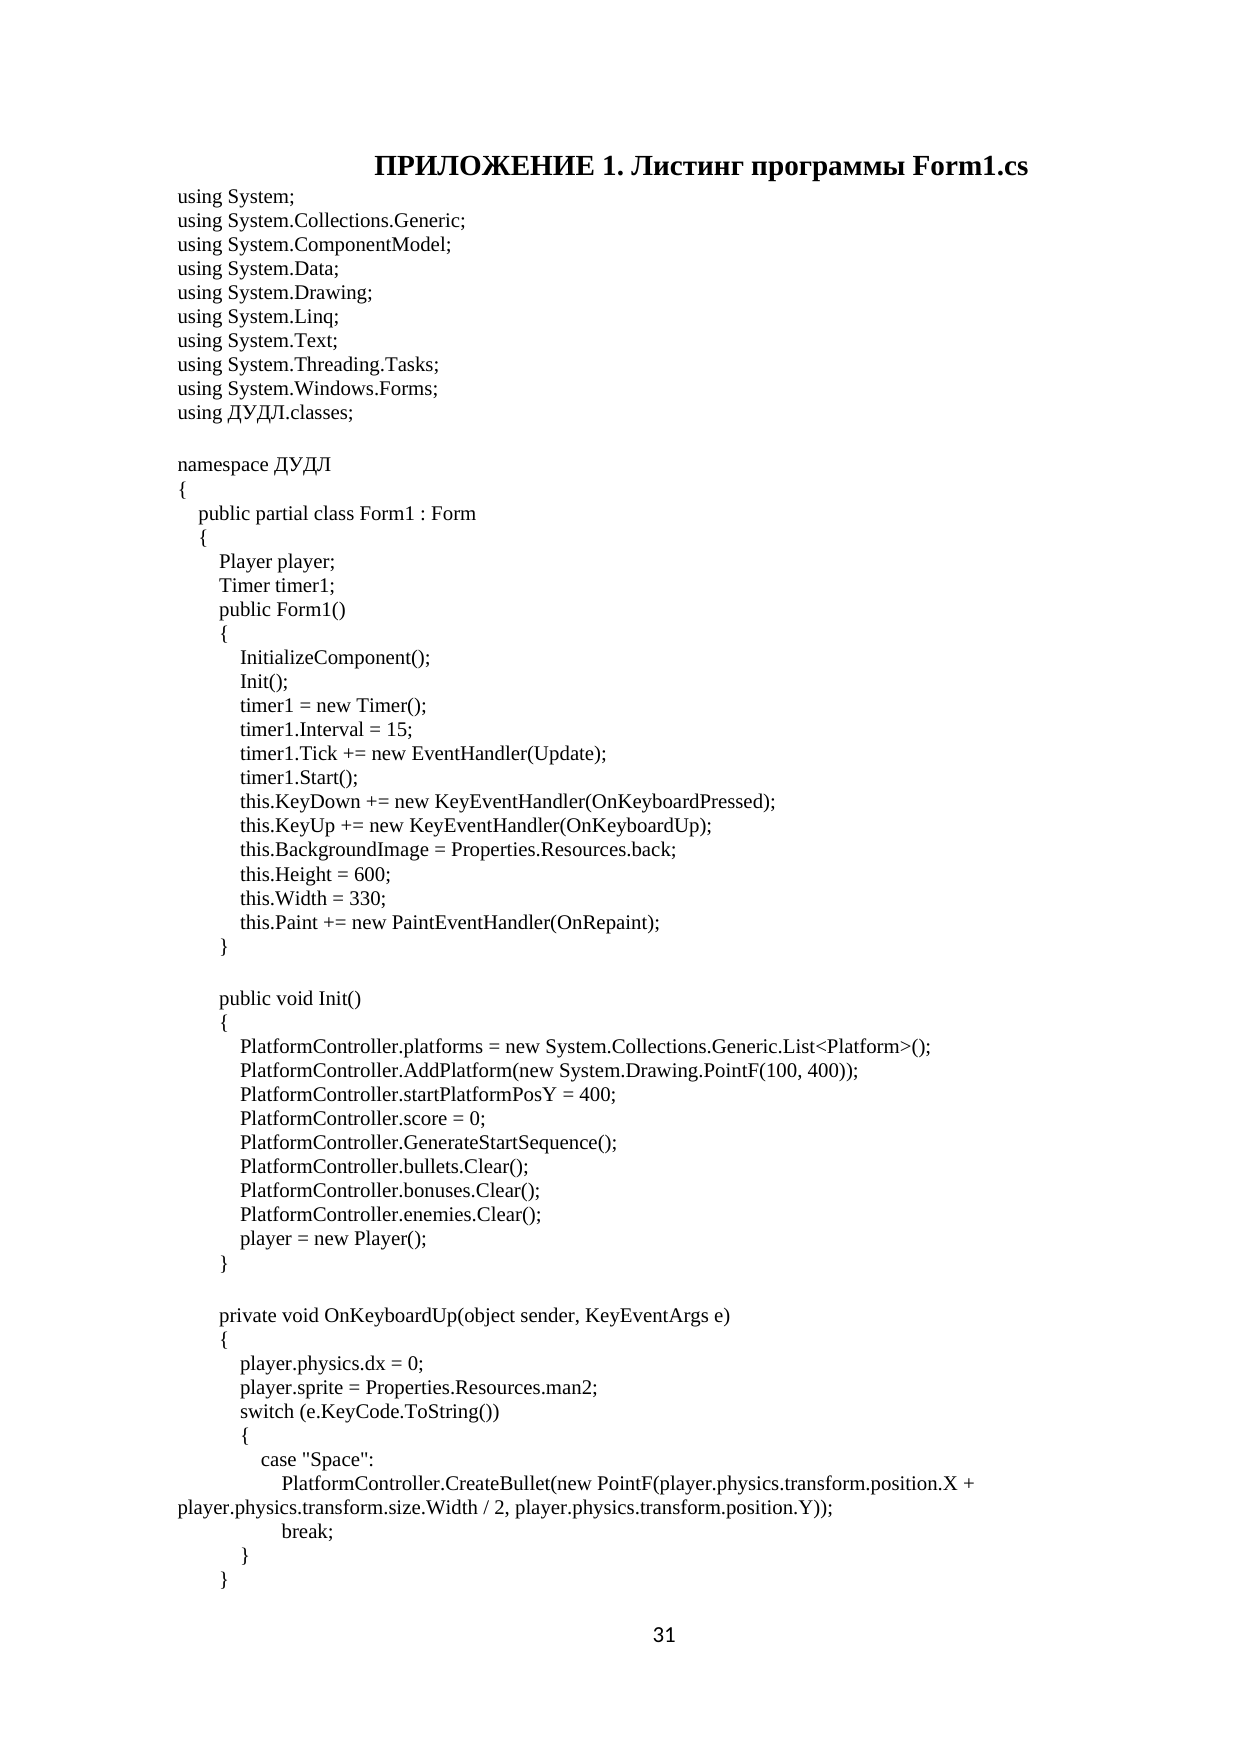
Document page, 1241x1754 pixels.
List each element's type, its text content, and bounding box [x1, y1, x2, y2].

text PlatformController.AddPlatform(new System.Drawing.PointF(100, 400)); [177, 1058, 1152, 1082]
text using System; [177, 184, 1152, 208]
text using System.Data; [177, 256, 1152, 280]
subtitle ПРИЛОЖЕНИЕ 1. Листинг программы Form1.cs [251, 148, 1152, 181]
text PlatformController.bullets.Clear(); [177, 1154, 1152, 1178]
text this.Paint += new PaintEventHandler(OnRepaint); [177, 909, 1152, 934]
text this.KeyUp += new KeyEventHandler(OnKeyboardUp); [177, 813, 1152, 837]
text using System.Linq; [177, 304, 1152, 328]
text InitializeComponent(); [177, 645, 1152, 669]
text using System.ComponentModel; [177, 232, 1152, 256]
text { [177, 1010, 1152, 1034]
text PlatformController.GenerateStartSequence(); [177, 1130, 1152, 1154]
text PlatformController.platforms = new System.Collections.Generic.List<Platform>(); [177, 1034, 1152, 1058]
text } [177, 934, 1152, 958]
text { [177, 476, 1152, 501]
text public void Init() [177, 986, 1152, 1010]
text this.Height = 600; [177, 861, 1152, 886]
text PlatformController.bonuses.Clear(); [177, 1178, 1152, 1202]
text case "Space": [177, 1447, 1152, 1471]
text { [177, 1327, 1152, 1351]
text { [177, 524, 1152, 549]
text public partial class Form1 : Form [177, 501, 1152, 524]
text timer1.Interval = 15; [177, 717, 1152, 741]
text player.physics.dx = 0; [177, 1351, 1152, 1375]
text PlatformController.CreateBullet(new PointF(player.physics.transform.position.X + player.physics.transform.size.Width / 2, player.physics.transform.position.Y)); [177, 1471, 1152, 1519]
text break; [177, 1519, 1152, 1543]
text Timer timer1; [177, 573, 1152, 597]
text timer1.Start(); [177, 765, 1152, 789]
text using ДУДЛ.classes; [177, 400, 1152, 424]
text } [177, 1567, 1152, 1591]
text } [177, 1250, 1152, 1274]
text { [177, 621, 1152, 645]
text this.KeyDown += new KeyEventHandler(OnKeyboardPressed); [177, 789, 1152, 813]
text this.Width = 330; [177, 886, 1152, 909]
text Player player; [177, 549, 1152, 573]
text timer1 = new Timer(); [177, 693, 1152, 717]
text PlatformController.score = 0; [177, 1106, 1152, 1130]
text this.BackgroundImage = Properties.Resources.back; [177, 837, 1152, 861]
text PlatformController.startPlatformPosY = 400; [177, 1082, 1152, 1106]
text { [177, 1423, 1152, 1447]
text using System.Windows.Forms; [177, 376, 1152, 400]
text using System.Text; [177, 328, 1152, 352]
text player = new Player(); [177, 1226, 1152, 1250]
text private void OnKeyboardUp(object sender, KeyEventArgs e) [177, 1302, 1152, 1327]
text timer1.Tick += new EventHandler(Update); [177, 741, 1152, 765]
text player.sprite = Properties.Resources.man2; [177, 1375, 1152, 1399]
text namespace ДУДЛ [177, 452, 1152, 476]
text using System.Threading.Tasks; [177, 352, 1152, 376]
text } [177, 1543, 1152, 1567]
text switch (e.KeyCode.ToString()) [177, 1399, 1152, 1423]
text Init(); [177, 669, 1152, 693]
text public Form1() [177, 597, 1152, 621]
text using System.Collections.Generic; [177, 208, 1152, 232]
text PlatformController.enemies.Clear(); [177, 1202, 1152, 1226]
text using System.Drawing; [177, 280, 1152, 304]
